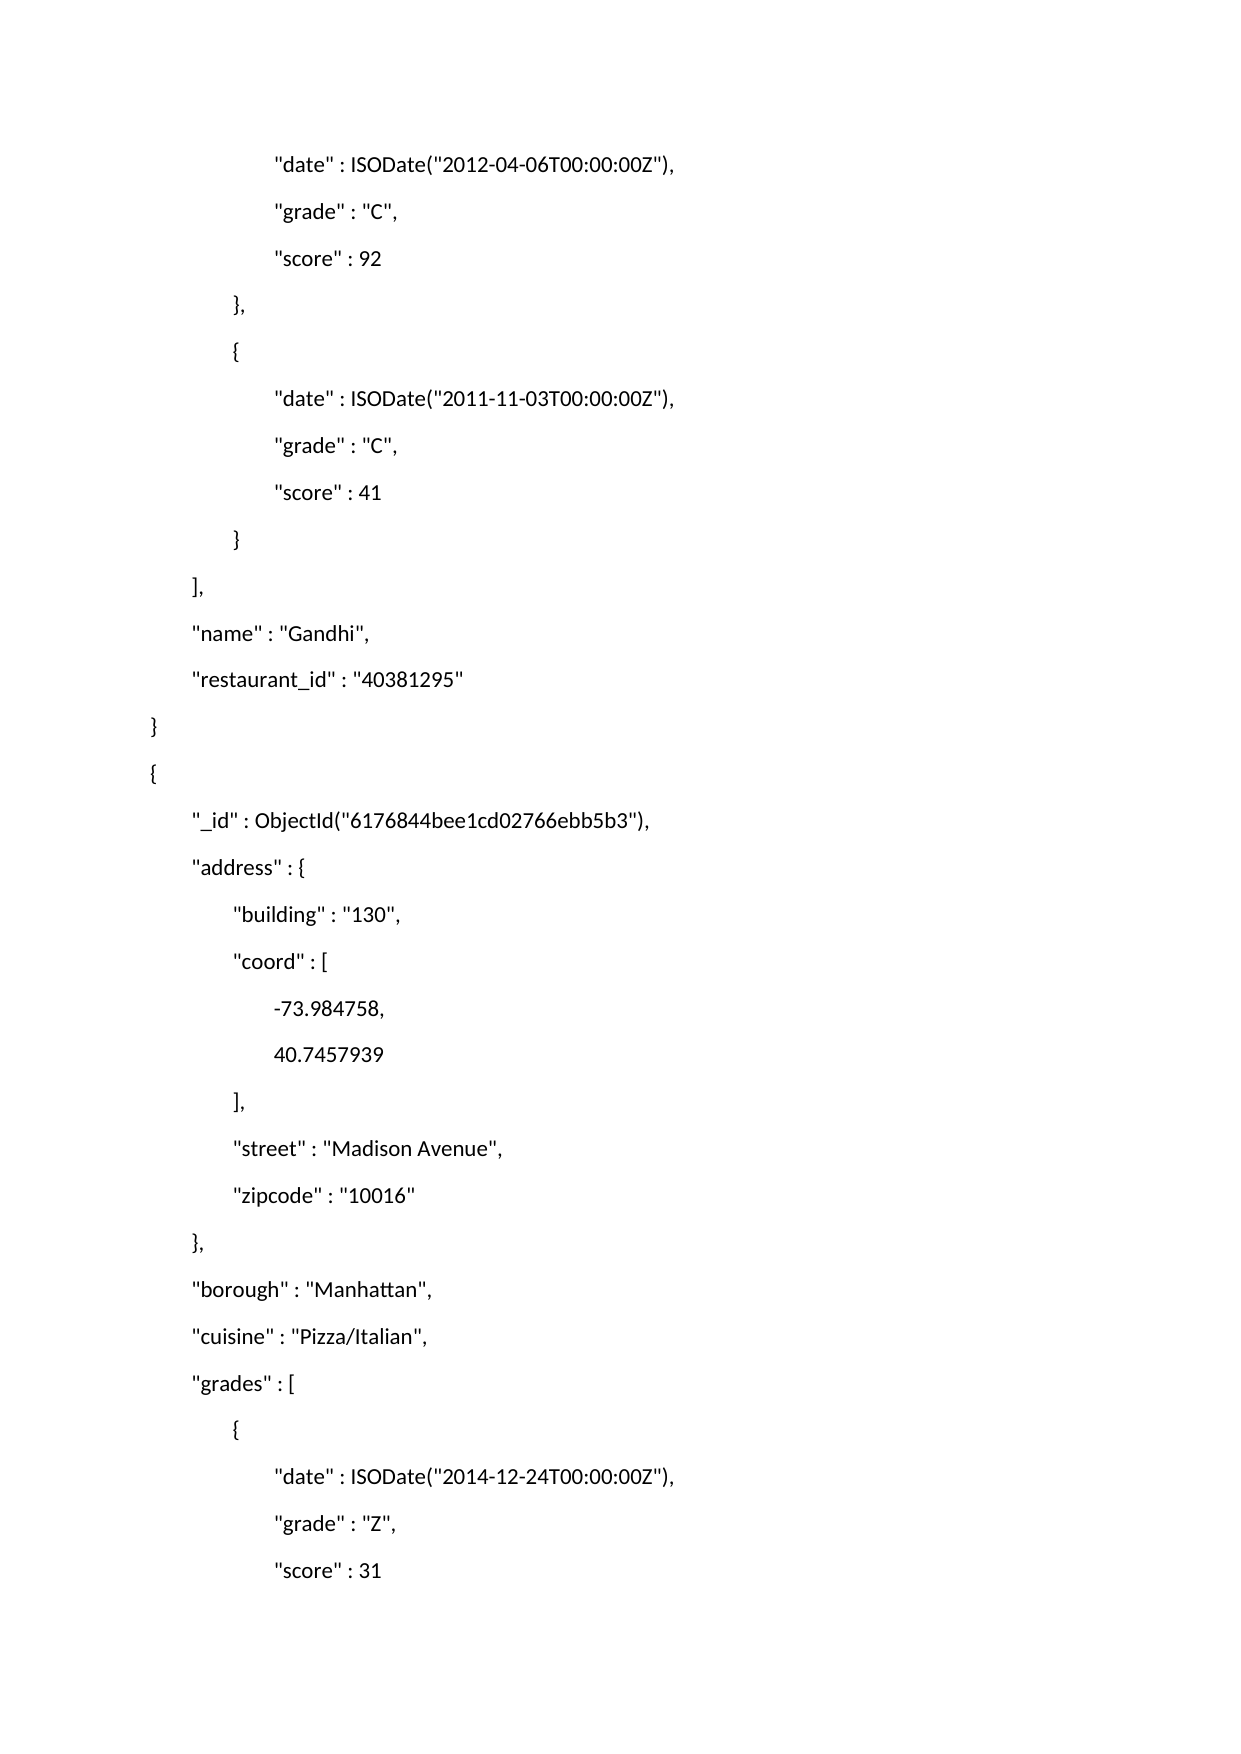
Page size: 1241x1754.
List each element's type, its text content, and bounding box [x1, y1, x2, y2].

text } [150, 525, 1090, 553]
text }, [150, 1228, 1090, 1256]
text "grades" : [ [150, 1369, 1090, 1397]
text "grade" : "C", [150, 197, 1090, 225]
text "date" : ISODate("2012-04-06T00:00:00Z"), [150, 150, 1090, 178]
text { [150, 337, 1090, 366]
text "grade" : "Z", [150, 1509, 1090, 1537]
text "score" : 92 [150, 244, 1090, 272]
text "name" : "Gandhi", [150, 619, 1090, 647]
text 40.7457939 [150, 1041, 1090, 1069]
text { [150, 1416, 1090, 1444]
text "score" : 41 [150, 478, 1090, 506]
text "restaurant_id" : "40381295" [150, 666, 1090, 694]
text "building" : "130", [150, 900, 1090, 928]
text "cuisine" : "Pizza/Italian", [150, 1322, 1090, 1350]
text "date" : ISODate("2011-11-03T00:00:00Z"), [150, 384, 1090, 412]
text "date" : ISODate("2014-12-24T00:00:00Z"), [150, 1462, 1090, 1491]
text "_id" : ObjectId("6176844bee1cd02766ebb5b3"), [150, 806, 1090, 834]
text "coord" : [ [150, 947, 1090, 975]
text -73.984758, [150, 994, 1090, 1022]
text "street" : "Madison Avenue", [150, 1134, 1090, 1162]
text "borough" : "Manhattan", [150, 1275, 1090, 1303]
text "address" : { [150, 853, 1090, 881]
text }, [150, 291, 1090, 319]
text } [150, 712, 1090, 741]
text ], [150, 1087, 1090, 1116]
text "score" : 31 [150, 1556, 1090, 1584]
text "grade" : "C", [150, 431, 1090, 459]
text ], [150, 572, 1090, 600]
text { [150, 759, 1090, 787]
text "zipcode" : "10016" [150, 1181, 1090, 1209]
